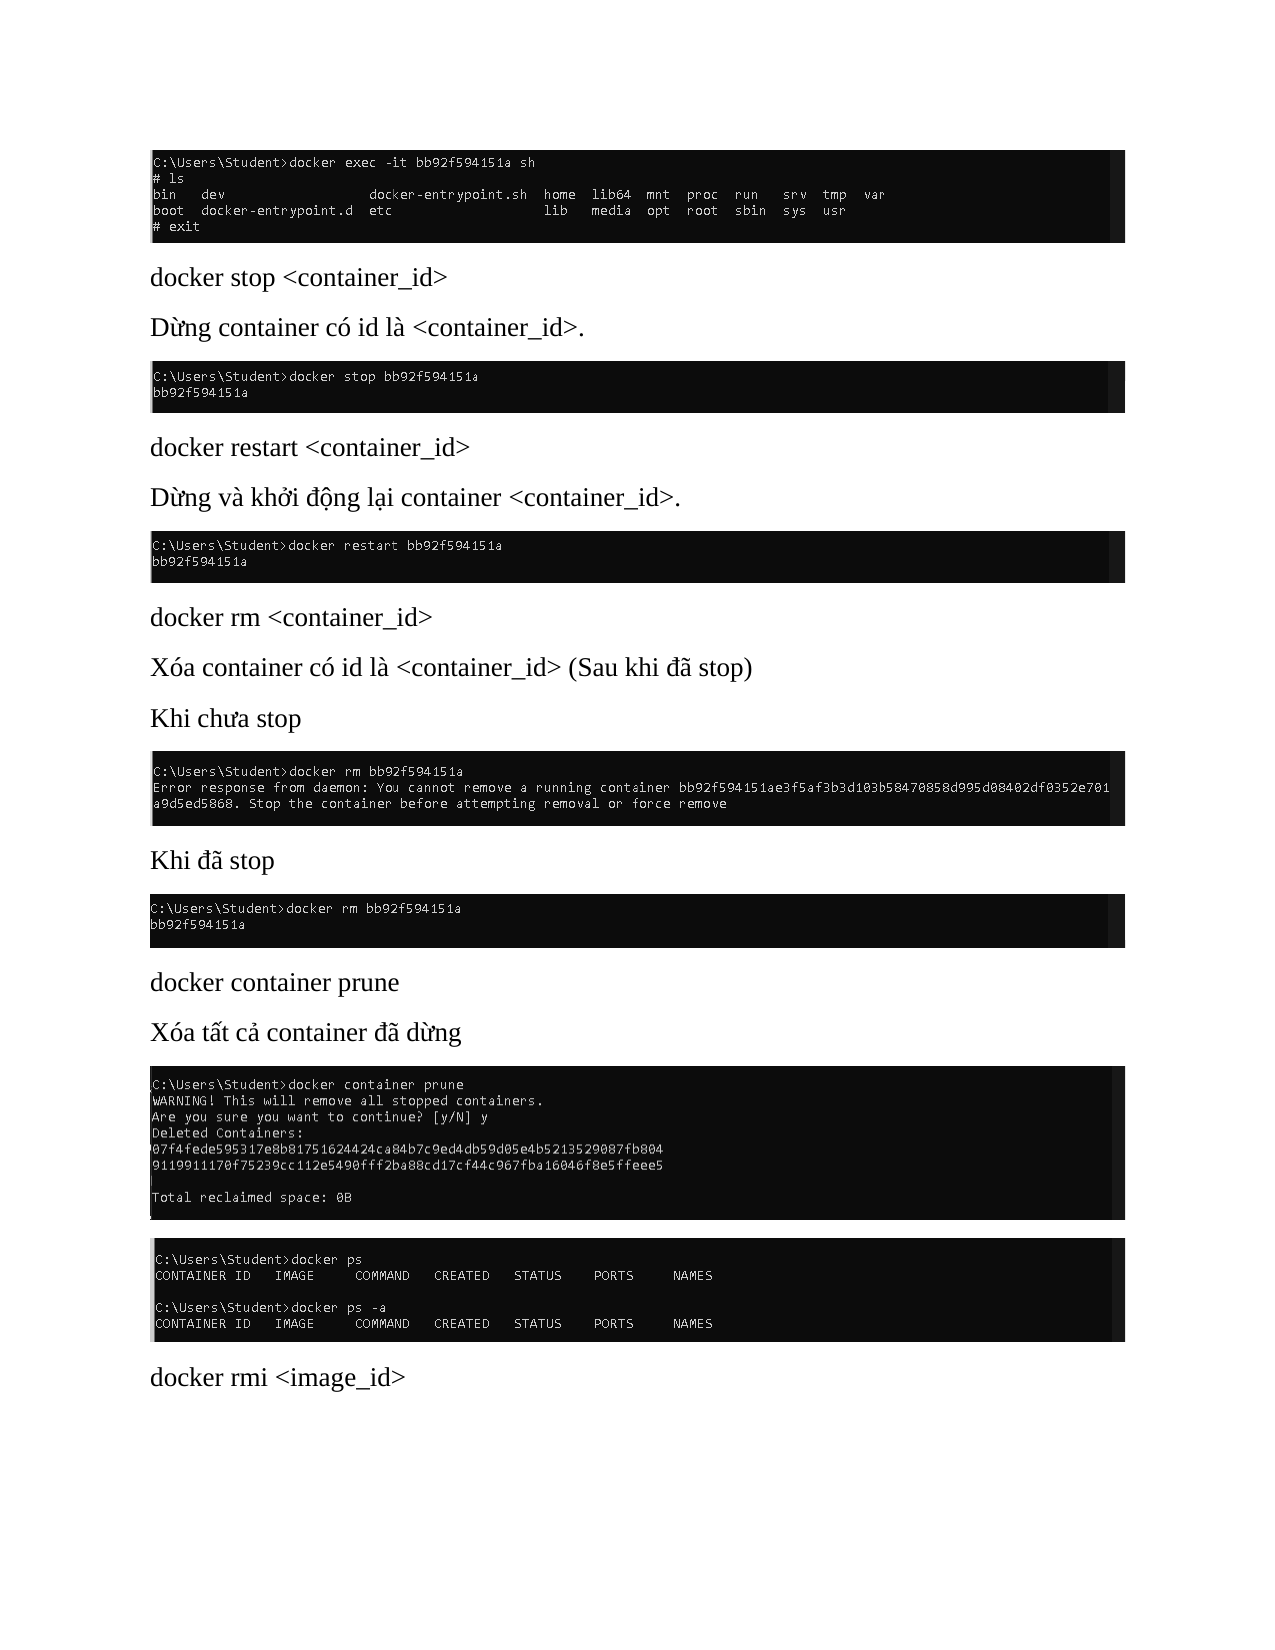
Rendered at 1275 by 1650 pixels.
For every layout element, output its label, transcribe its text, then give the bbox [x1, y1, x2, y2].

text Xóa container có id là <container_id> (Sau khi đã stop) [150, 651, 1125, 683]
text docker rmi <image_id> [150, 1361, 1125, 1392]
picture [150, 150, 1125, 243]
text docker container prune [150, 966, 1125, 997]
picture [150, 361, 1125, 413]
text docker restart <container_id> [150, 431, 1125, 462]
text docker rm <container_id> [150, 601, 1125, 632]
picture [150, 894, 1125, 948]
text Dừng container có id là <container_id>. [150, 312, 1125, 343]
text docker stop <container_id> [150, 261, 1125, 292]
text Khi đã stop [150, 844, 1125, 876]
picture [150, 531, 1125, 583]
text Xóa tất cả container đã dừng [150, 1016, 1125, 1048]
text Khi chưa stop [150, 702, 1125, 733]
text Dừng và khởi động lại container <container_id>. [150, 481, 1125, 513]
picture [150, 751, 1125, 826]
picture [150, 1238, 1125, 1342]
picture [150, 1066, 1125, 1220]
